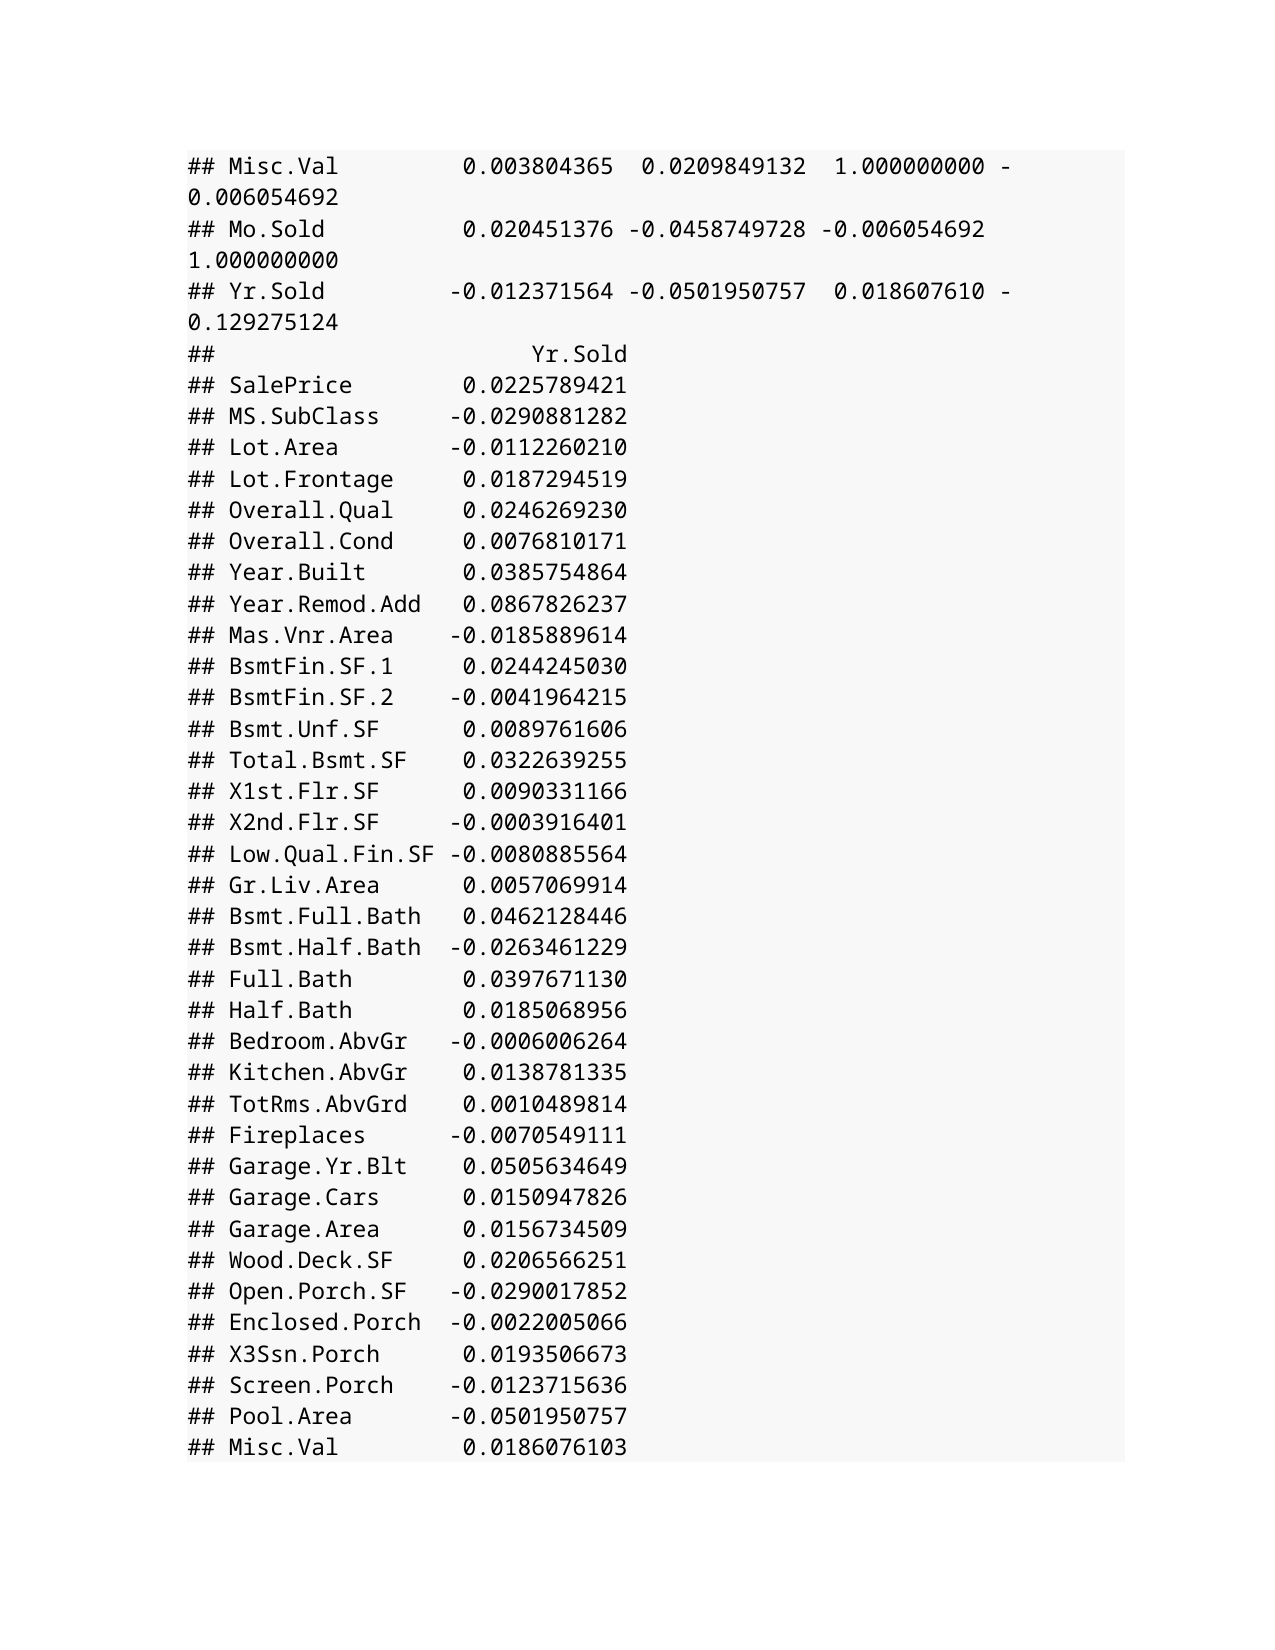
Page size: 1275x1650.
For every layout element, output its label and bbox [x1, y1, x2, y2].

text [187, 150, 1125, 1462]
